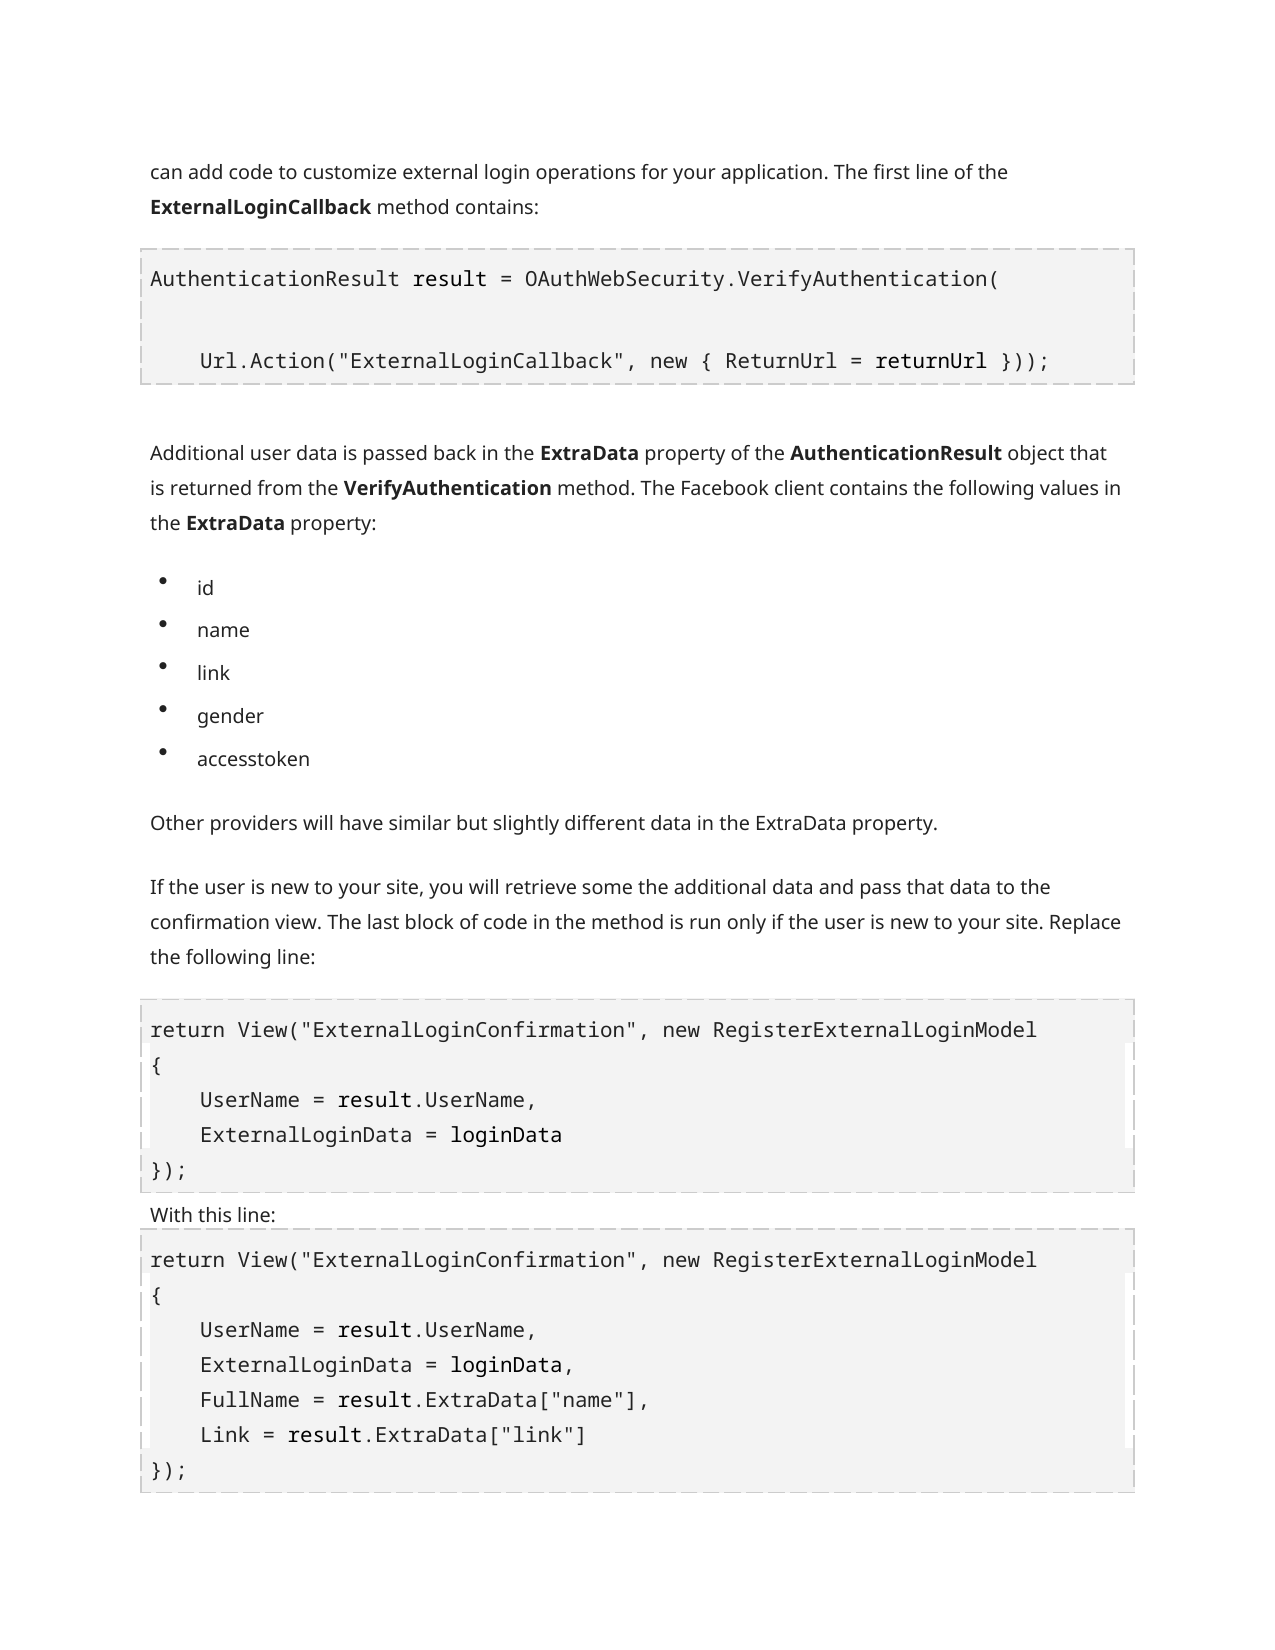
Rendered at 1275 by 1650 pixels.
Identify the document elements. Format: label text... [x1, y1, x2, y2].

text UserName = result.UserName, [150, 1308, 1125, 1343]
text { [150, 1043, 1125, 1078]
text Url.Action("ExternalLoginCallback", new { ReturnUrl = returnUrl })); [140, 330, 1135, 385]
text ExternalLoginData = loginData, [150, 1343, 1125, 1378]
text Additional user data is passed back in the ExtraData property of the AuthenticationResult object that is returned from the VerifyAuthentication method. The Facebook client contains the following values in the ExtraData property: [150, 432, 1125, 537]
text With this line: [150, 1193, 1125, 1228]
text }); [140, 1438, 1135, 1493]
text UserName = result.UserName, [150, 1078, 1125, 1113]
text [150, 150, 1125, 220]
list accesstoken [159, 737, 1125, 772]
text ExternalLoginData = loginData [150, 1113, 1125, 1138]
text If the user is new to your site, you will retrieve some the additional data and pass that data to the confirmation view. The last block of code in the method is run only if the user is new to your site. Replace the following line: [150, 865, 1125, 970]
list link [159, 651, 1125, 686]
text Link = result.ExtraData["link"] [150, 1413, 1125, 1438]
text AuthenticationResult result = OAuthWebSecurity.VerifyAuthentication( [140, 248, 1135, 293]
text return View("ExternalLoginConfirmation", new RegisterExternalLoginModel [140, 1228, 1135, 1273]
text Other providers will have similar but slightly different data in the ExtraData property. [150, 801, 1125, 836]
text }); [140, 1138, 1135, 1193]
text FullName = result.ExtraData["name"], [150, 1378, 1125, 1413]
list gender [159, 694, 1125, 729]
text { [150, 1273, 1125, 1308]
list name [159, 609, 1125, 644]
text return View("ExternalLoginConfirmation", new RegisterExternalLoginModel [140, 998, 1135, 1043]
list id [159, 566, 1125, 601]
